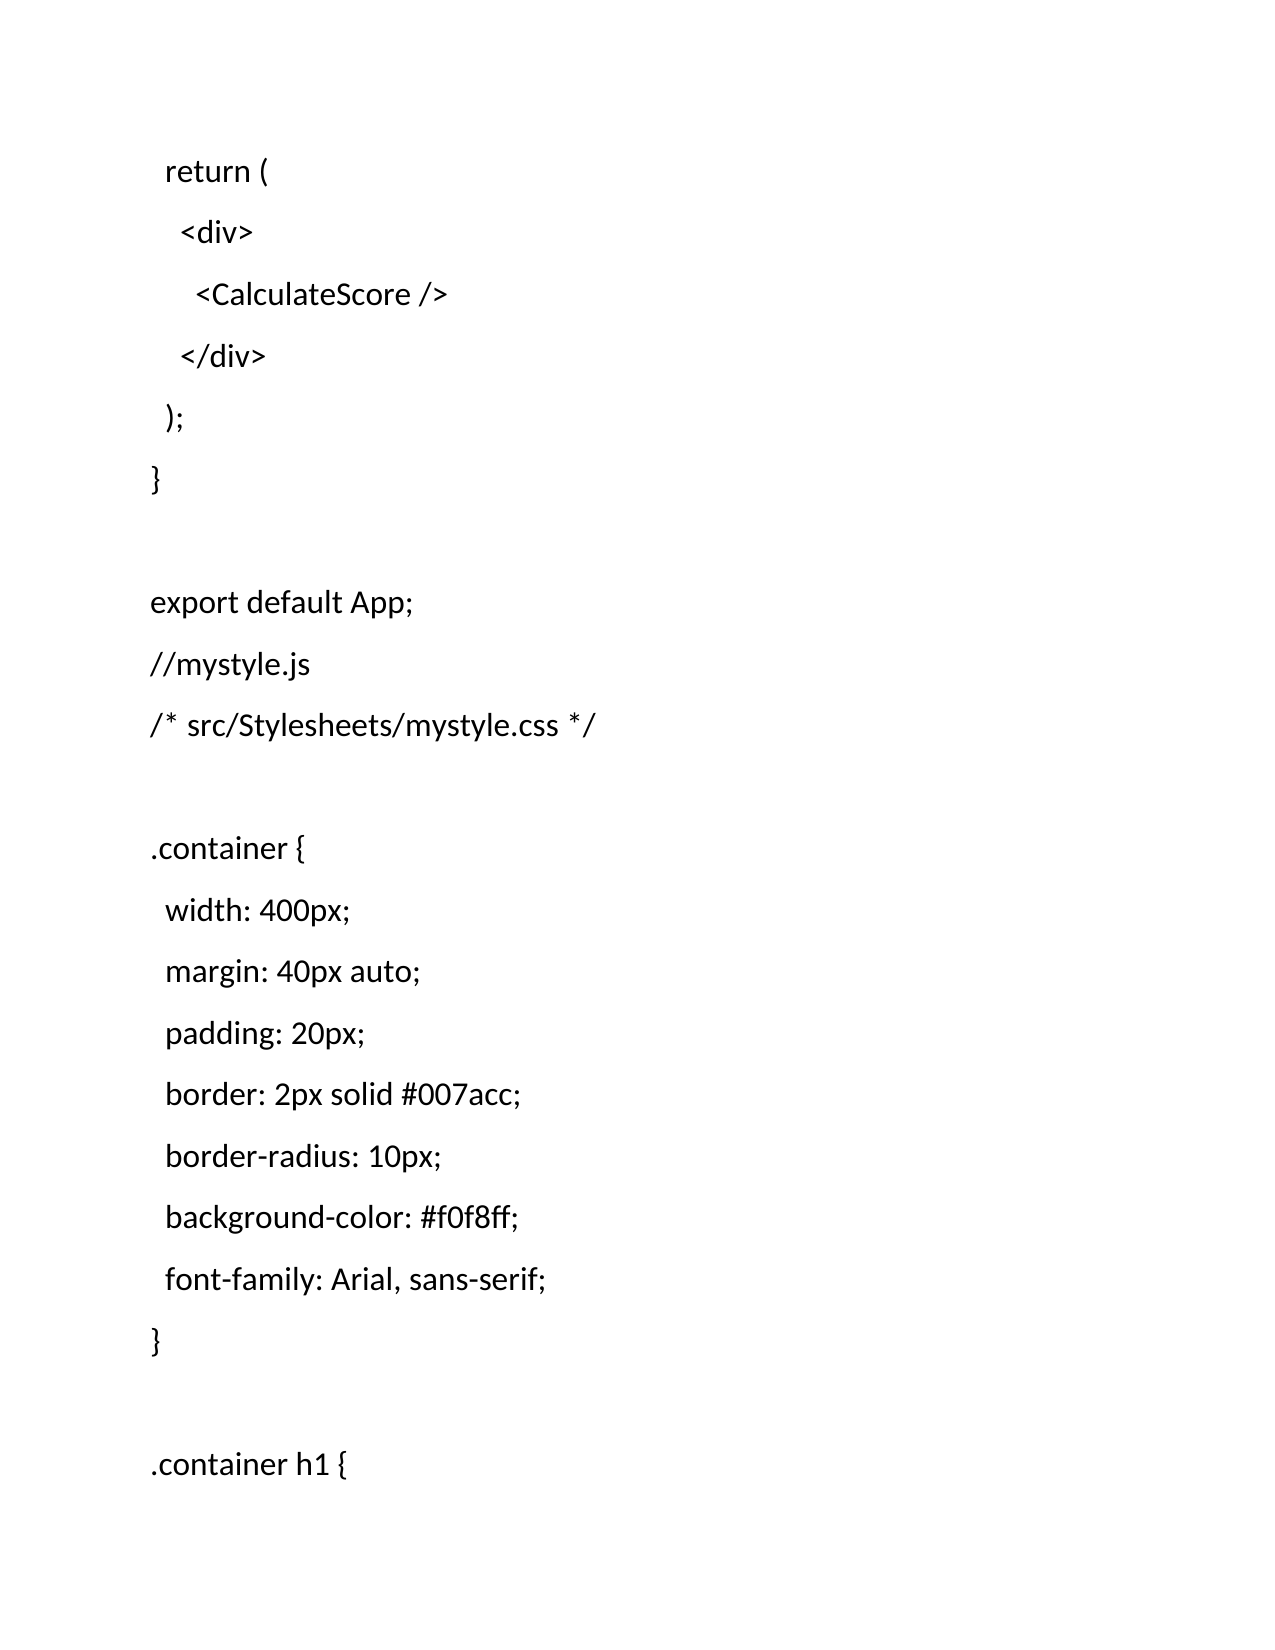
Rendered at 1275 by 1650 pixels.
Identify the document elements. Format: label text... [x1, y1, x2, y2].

text } [150, 458, 1125, 498]
text </div> [150, 335, 1125, 375]
text width: 400px; [150, 889, 1125, 929]
text } [150, 1320, 1125, 1360]
text .container h1 { [150, 1443, 1125, 1483]
text //mystyle.js [150, 642, 1125, 683]
text padding: 20px; [150, 1012, 1125, 1053]
text <div> [150, 212, 1125, 252]
text export default App; [150, 581, 1125, 622]
text border-radius: 10px; [150, 1135, 1125, 1176]
text /* src/Stylesheets/mystyle.css */ [150, 704, 1125, 745]
text background-color: #f0f8ff; [150, 1197, 1125, 1237]
text ); [150, 396, 1125, 437]
text <CalculateScore /> [150, 273, 1125, 314]
text margin: 40px auto; [150, 950, 1125, 991]
text .container { [150, 827, 1125, 868]
text border: 2px solid #007acc; [150, 1073, 1125, 1114]
text return ( [150, 150, 1125, 191]
text font-family: Arial, sans-serif; [150, 1258, 1125, 1299]
